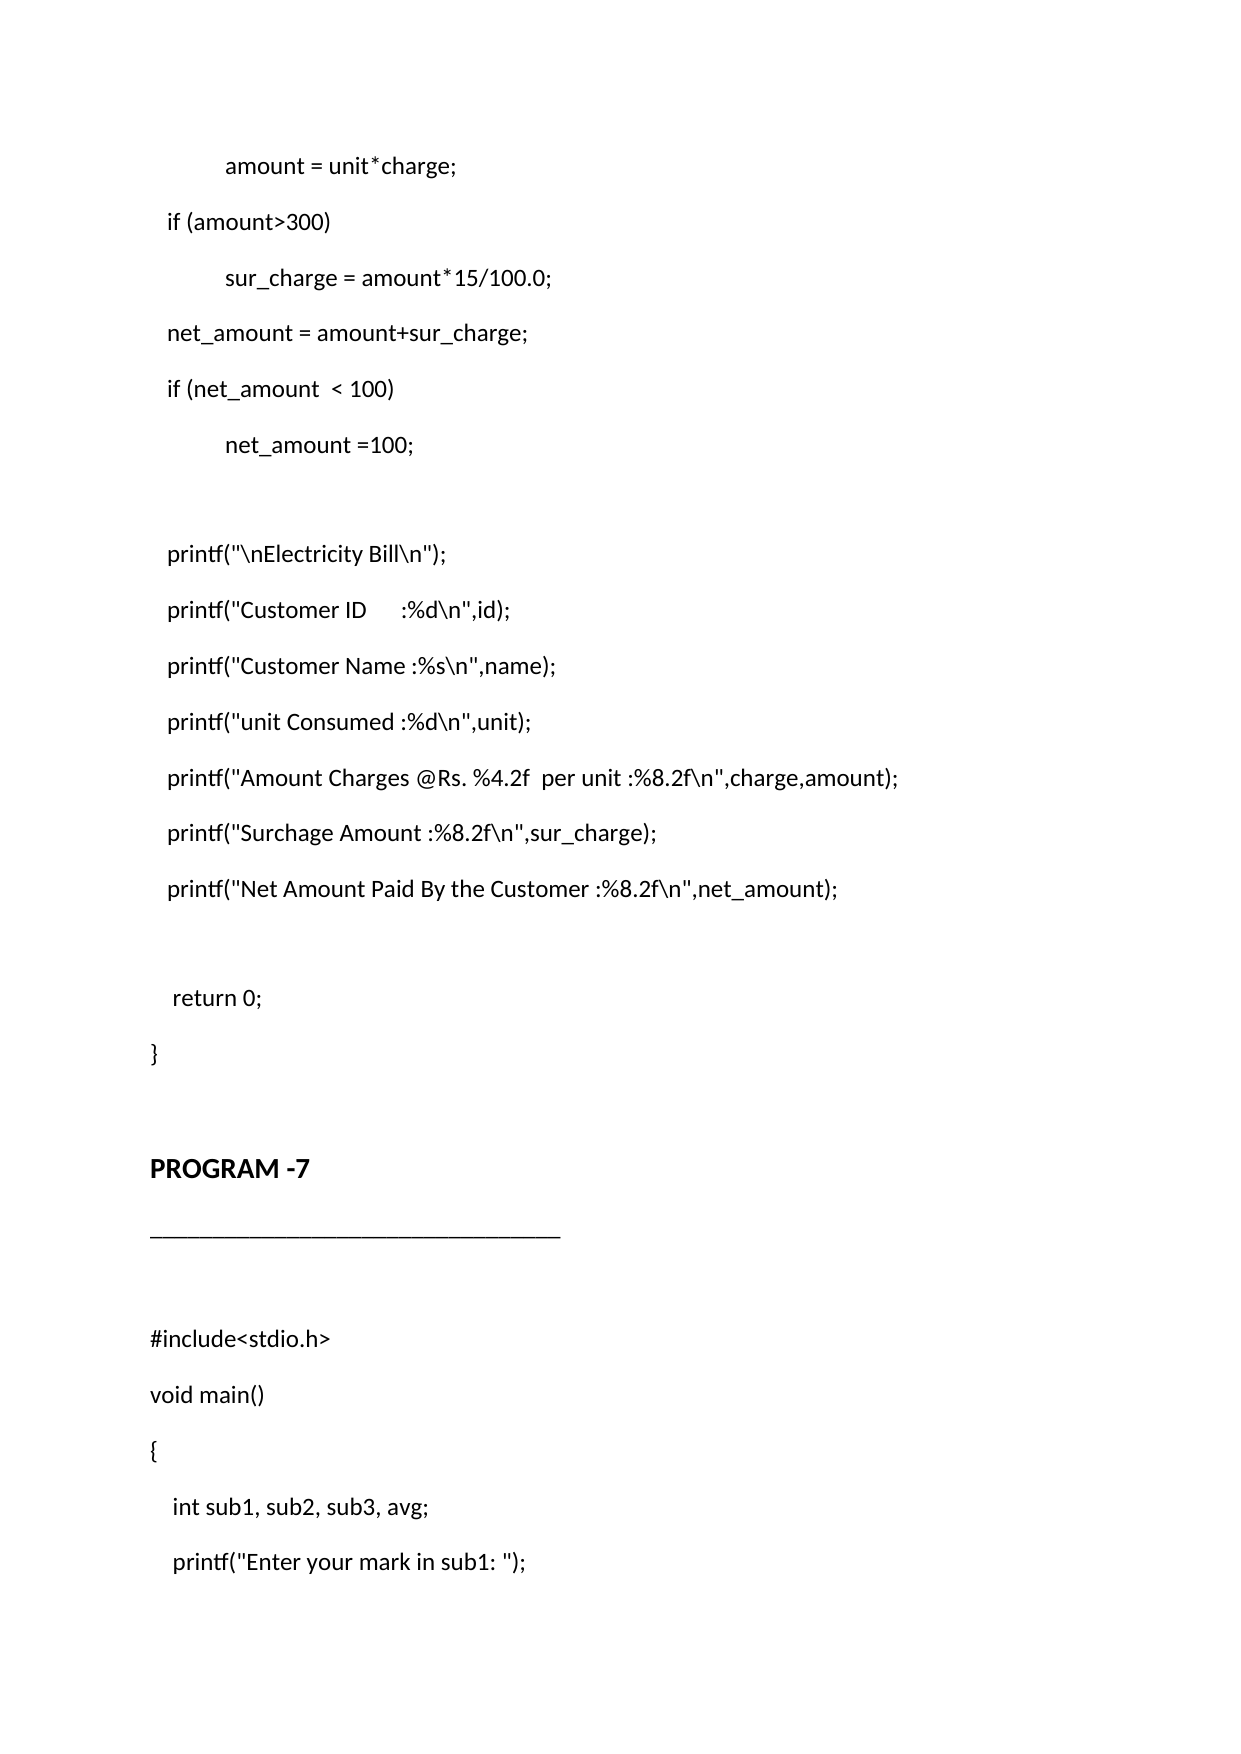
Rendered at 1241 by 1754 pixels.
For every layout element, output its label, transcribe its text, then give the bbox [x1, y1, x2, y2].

text printf("Amount Charges @Rs. %4.2f per unit :%8.2f\n",charge,amount); [150, 762, 1090, 792]
text return 0; [150, 982, 1090, 1013]
text { [150, 1435, 1090, 1465]
text printf("\nElectricity Bill\n"); [150, 538, 1090, 569]
text _________________________________ [150, 1211, 1090, 1242]
text printf("Customer Name :%s\n",name); [150, 650, 1090, 681]
text void main() [150, 1379, 1090, 1409]
text #include<stdio.h> [150, 1323, 1090, 1354]
text net_amount =100; [150, 429, 1090, 460]
text printf("Net Amount Paid By the Customer :%8.2f\n",net_amount); [150, 873, 1090, 904]
text if (amount>300) [150, 206, 1090, 236]
text amount = unit*charge; [150, 150, 1090, 181]
text printf("unit Consumed :%d\n",unit); [150, 706, 1090, 736]
text printf("Surchage Amount :%8.2f\n",sur_charge); [150, 817, 1090, 848]
text if (net_amount < 100) [150, 373, 1090, 404]
text } [150, 1038, 1090, 1068]
text net_amount = amount+sur_charge; [150, 317, 1090, 348]
text int sub1, sub2, sub3, avg; [150, 1491, 1090, 1521]
text sur_charge = amount*15/100.0; [150, 262, 1090, 292]
text printf("Customer ID :%d\n",id); [150, 594, 1090, 625]
text PROGRAM -7 [150, 1150, 1090, 1185]
text printf("Enter your mark in sub1: "); [150, 1546, 1090, 1577]
